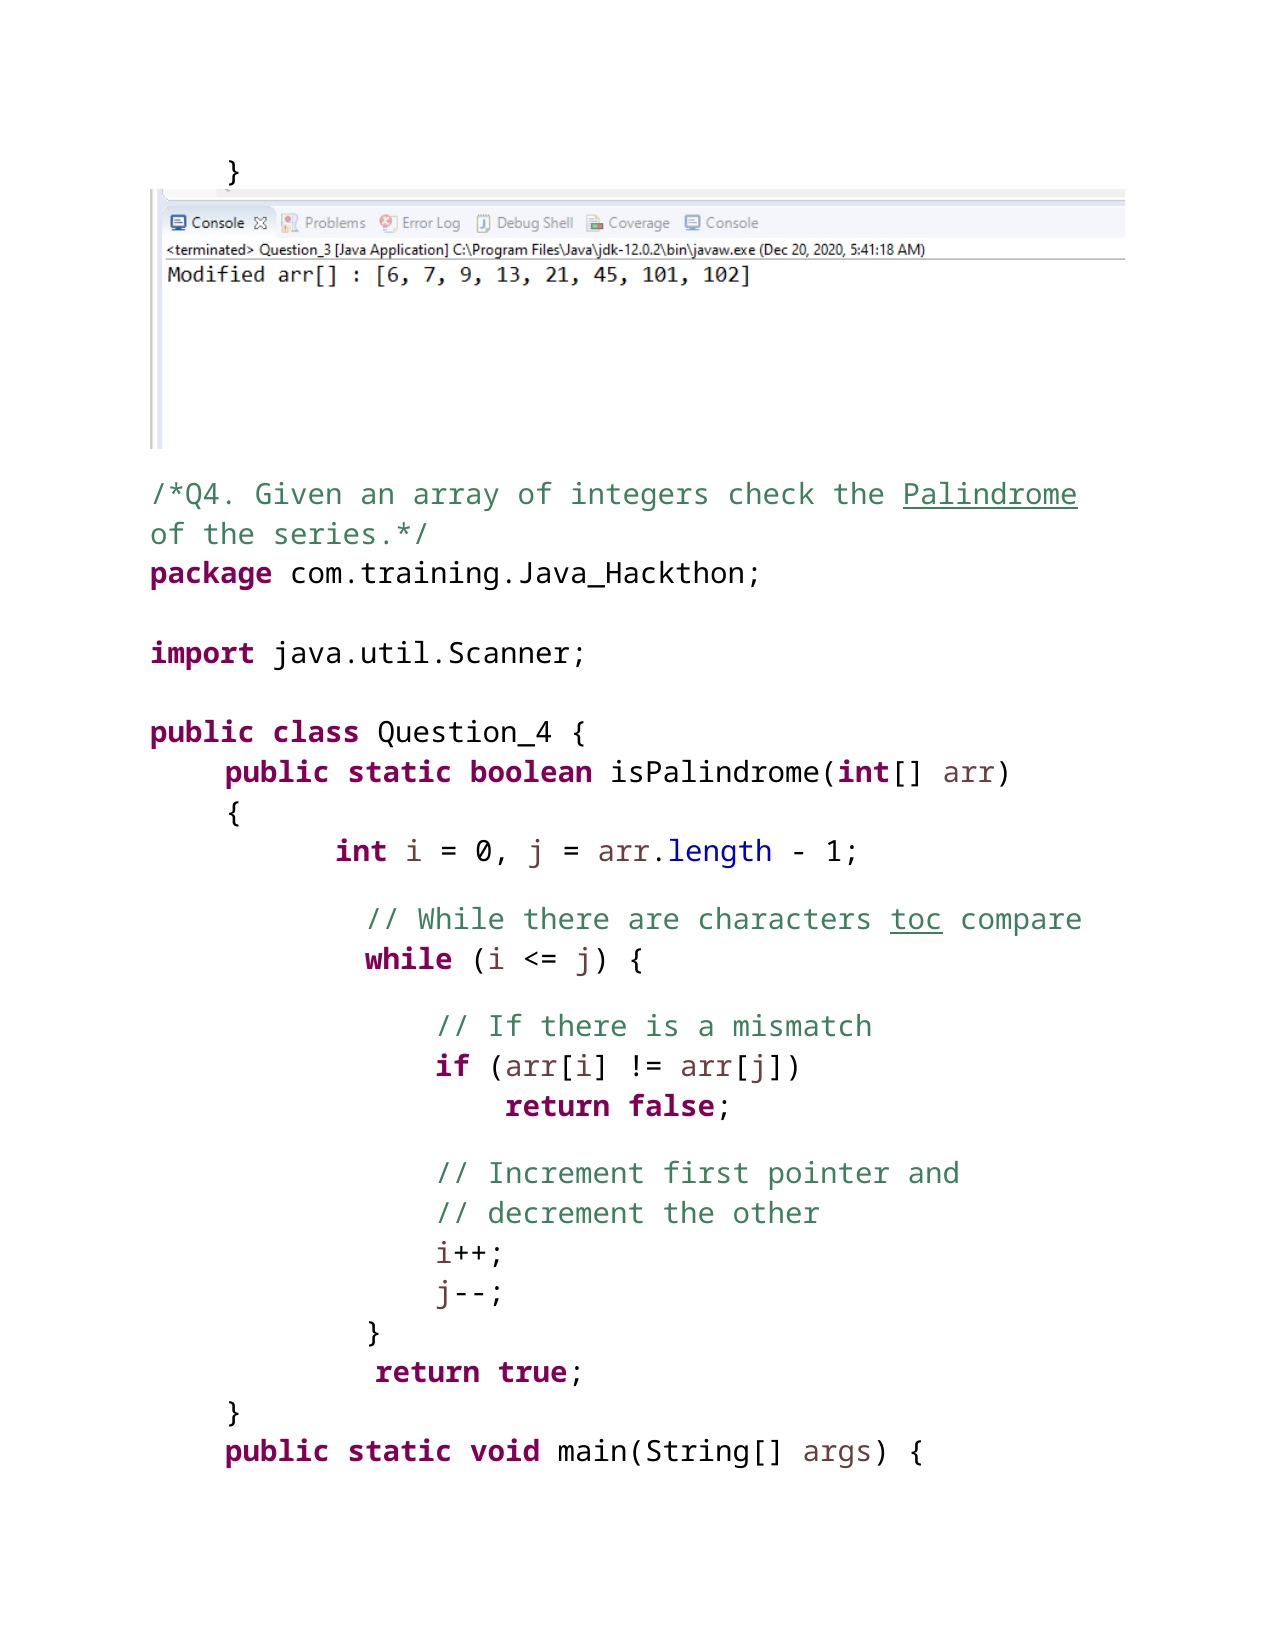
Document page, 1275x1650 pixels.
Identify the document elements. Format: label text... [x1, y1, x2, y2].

text { [150, 791, 1125, 831]
picture [150, 189, 1125, 449]
text } [150, 1391, 1125, 1431]
text } [150, 1311, 1125, 1351]
text package com.training.Java_Hackthon; [150, 553, 1125, 592]
text i++; [150, 1232, 1125, 1272]
text return false; [150, 1085, 1125, 1125]
text public static boolean isPalindrome(int[] arr) [150, 751, 1125, 791]
text import java.util.Scanner; [150, 632, 1125, 672]
text public class Question_4 { [150, 711, 1125, 751]
text public static void main(String[] args) { [150, 1431, 1125, 1470]
text if (arr[i] != arr[j]) [150, 1045, 1125, 1085]
text // decrement the other [150, 1192, 1125, 1232]
text int i = 0, j = arr.length - 1; [150, 831, 1125, 870]
text /*Q4. Given an array of integers check the Palindrome of the series.*/ [150, 473, 1125, 553]
text j--; [150, 1272, 1125, 1311]
text // While there are characters toc compare [150, 898, 1125, 938]
text // If there is a mismatch [150, 1006, 1125, 1045]
text // Increment first pointer and [150, 1153, 1125, 1192]
text return true; [150, 1351, 1125, 1391]
text } [150, 150, 1125, 189]
text while (i <= j) { [150, 938, 1125, 978]
